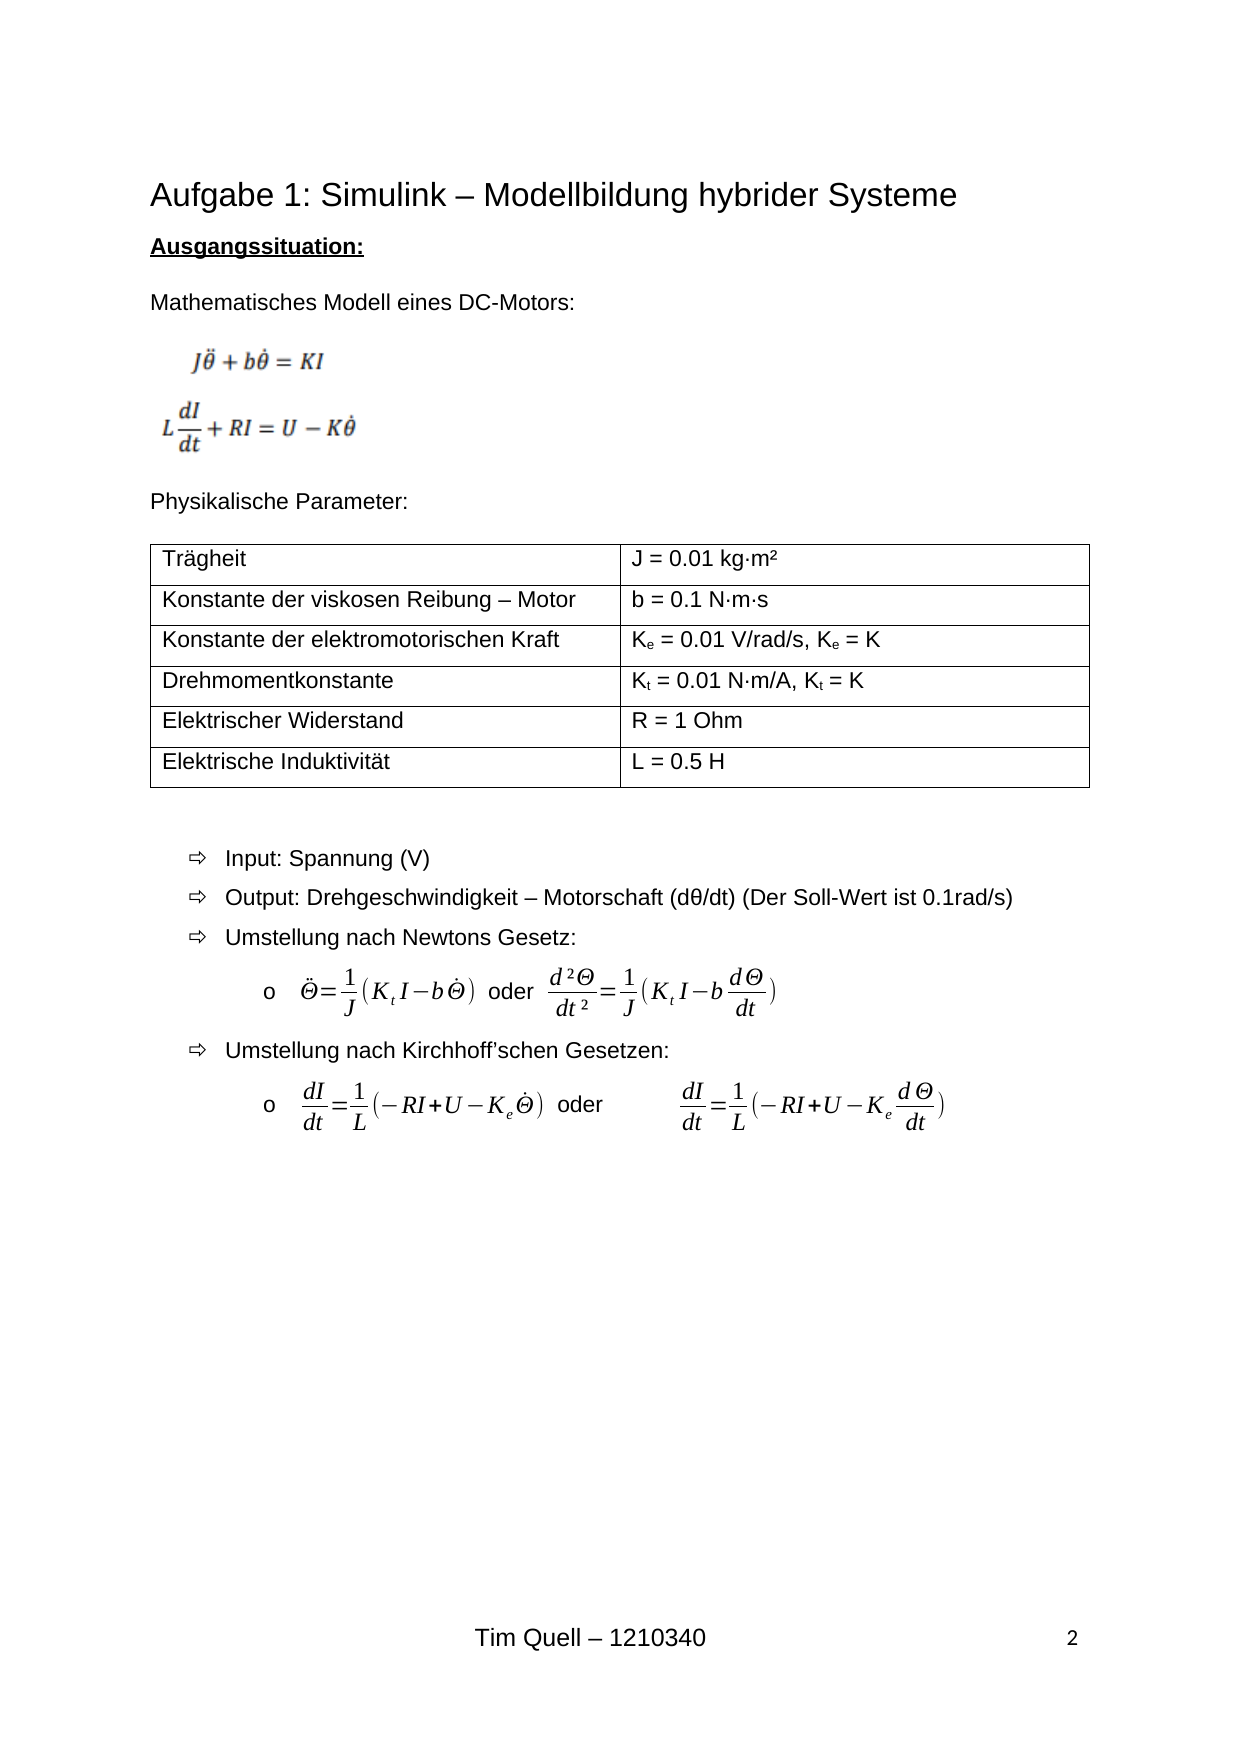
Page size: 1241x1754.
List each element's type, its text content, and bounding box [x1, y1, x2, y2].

text Mathematisches Modell eines DC-Motors: [150, 289, 1090, 315]
table_cell Elektrischer Widerstand [151, 707, 620, 747]
table_header Trägheit [151, 545, 620, 585]
list oder [262, 1077, 1090, 1137]
table_header J = 0.01 kg∙m² [621, 545, 1089, 585]
table_cell Konstante der viskosen Reibung – Motor [151, 586, 620, 625]
table_cell Kt = 0.01 N∙m/A, Kt = K [621, 667, 1089, 706]
subtitle Aufgabe 1: Simulink – Modellbildung hybrider Systeme [150, 175, 1090, 213]
table_cell b = 0.1 N∙m∙s [621, 586, 1089, 625]
table_cell L = 0.5 H [621, 748, 1089, 787]
text Physikalische Parameter: [150, 488, 1090, 514]
picture [150, 345, 368, 458]
list oder [262, 963, 1090, 1023]
table_cell R = 1 Ohm [621, 707, 1089, 747]
table_cell Elektrische Induktivität [151, 748, 620, 787]
list Output: Drehgeschwindigkeit – Motorschaft (dθ/dt) (Der Soll-Wert ist 0.1rad/s) [187, 884, 1090, 910]
list Umstellung nach Newtons Gesetz: [187, 923, 1090, 950]
table_cell Konstante der elektromotorischen Kraft [151, 626, 620, 666]
list Input: Spannung (V) [187, 844, 1090, 871]
list Umstellung nach Kirchhoff’schen Gesetzen: [187, 1037, 1090, 1064]
text Ausgangssituation: [150, 233, 1090, 259]
table_cell Drehmomentkonstante [151, 667, 620, 706]
table_cell Ke = 0.01 V/rad/s, Ke = K [621, 626, 1089, 666]
